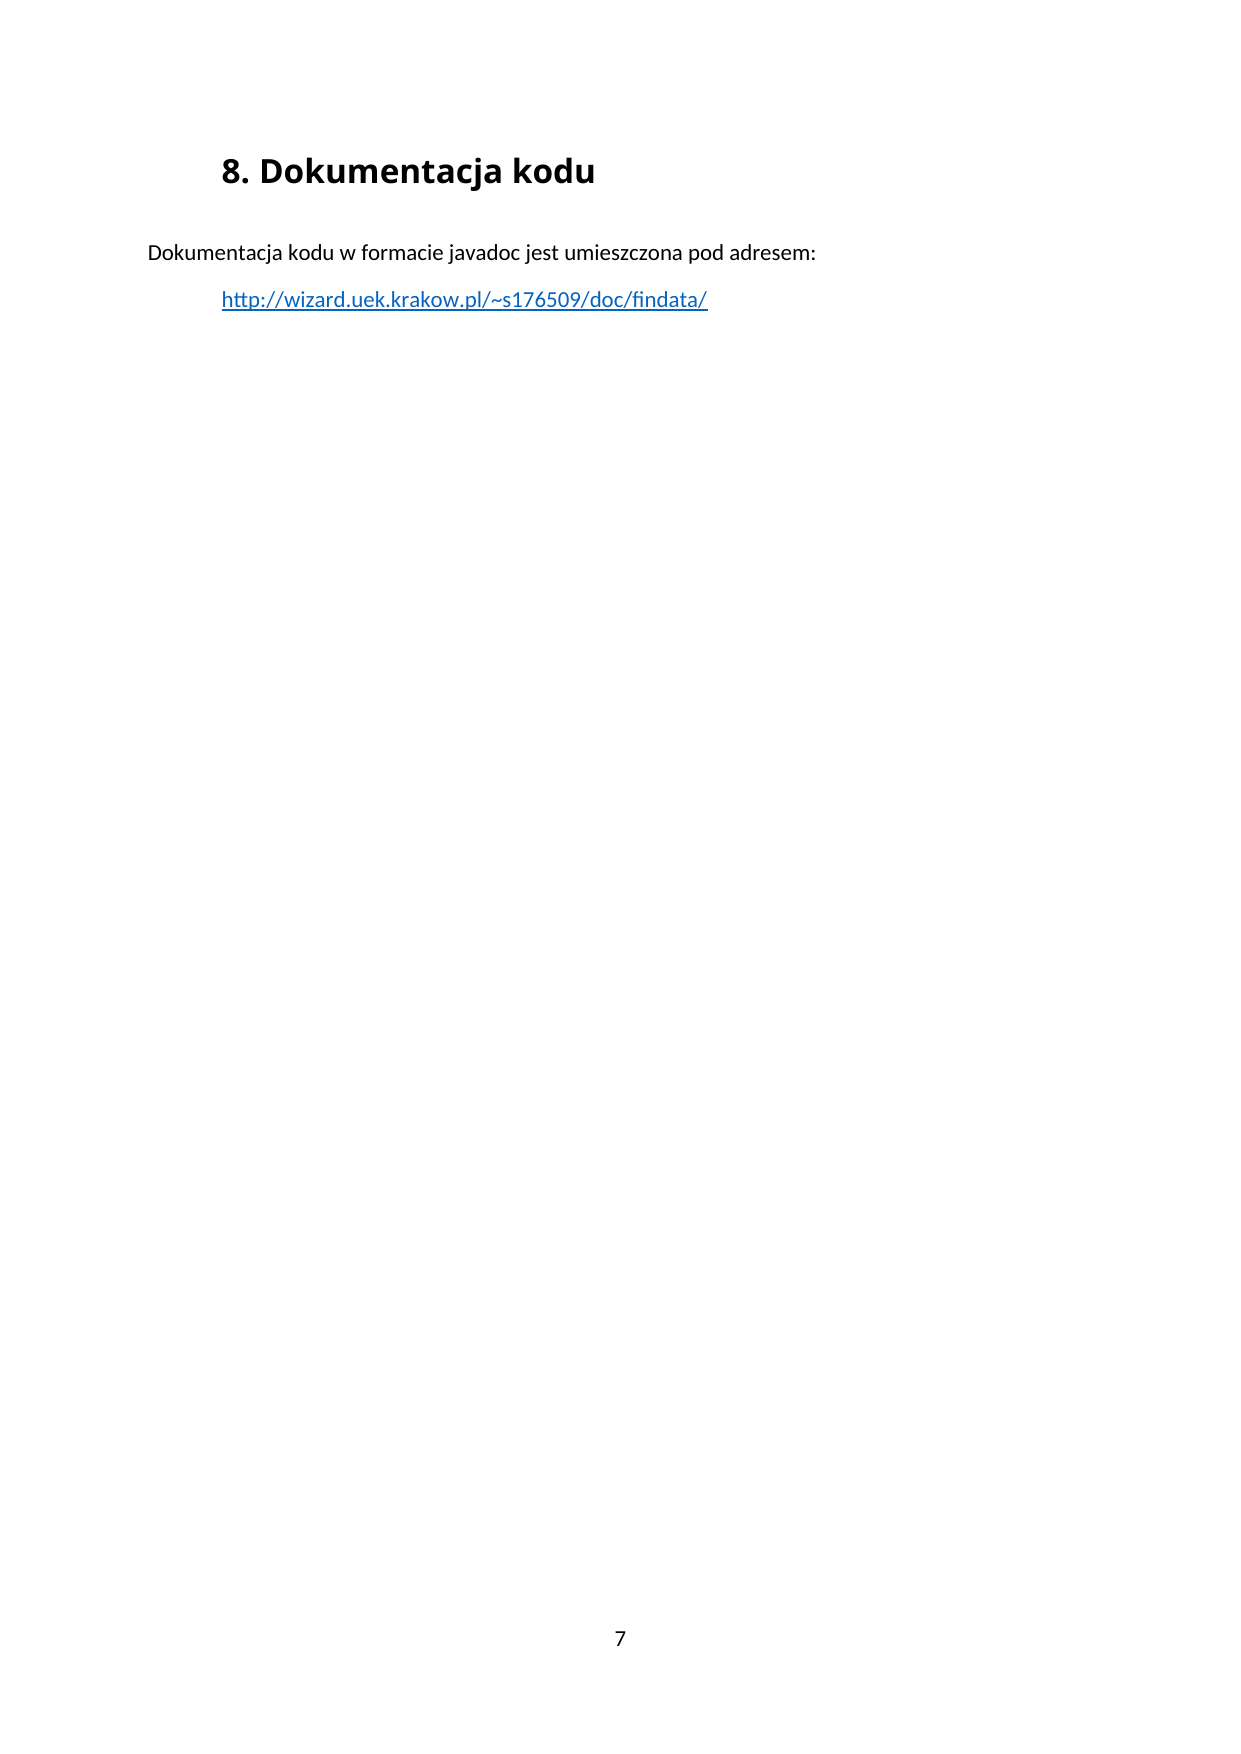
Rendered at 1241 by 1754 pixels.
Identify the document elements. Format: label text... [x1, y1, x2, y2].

text Dokumentacja kodu w formacie javadoc jest umieszczona pod adresem: [148, 238, 1093, 266]
subtitle Dokumentacja kodu [221, 148, 1093, 193]
text http://wizard.uek.krakow.pl/~s176509/doc/findata/ [148, 285, 1093, 313]
